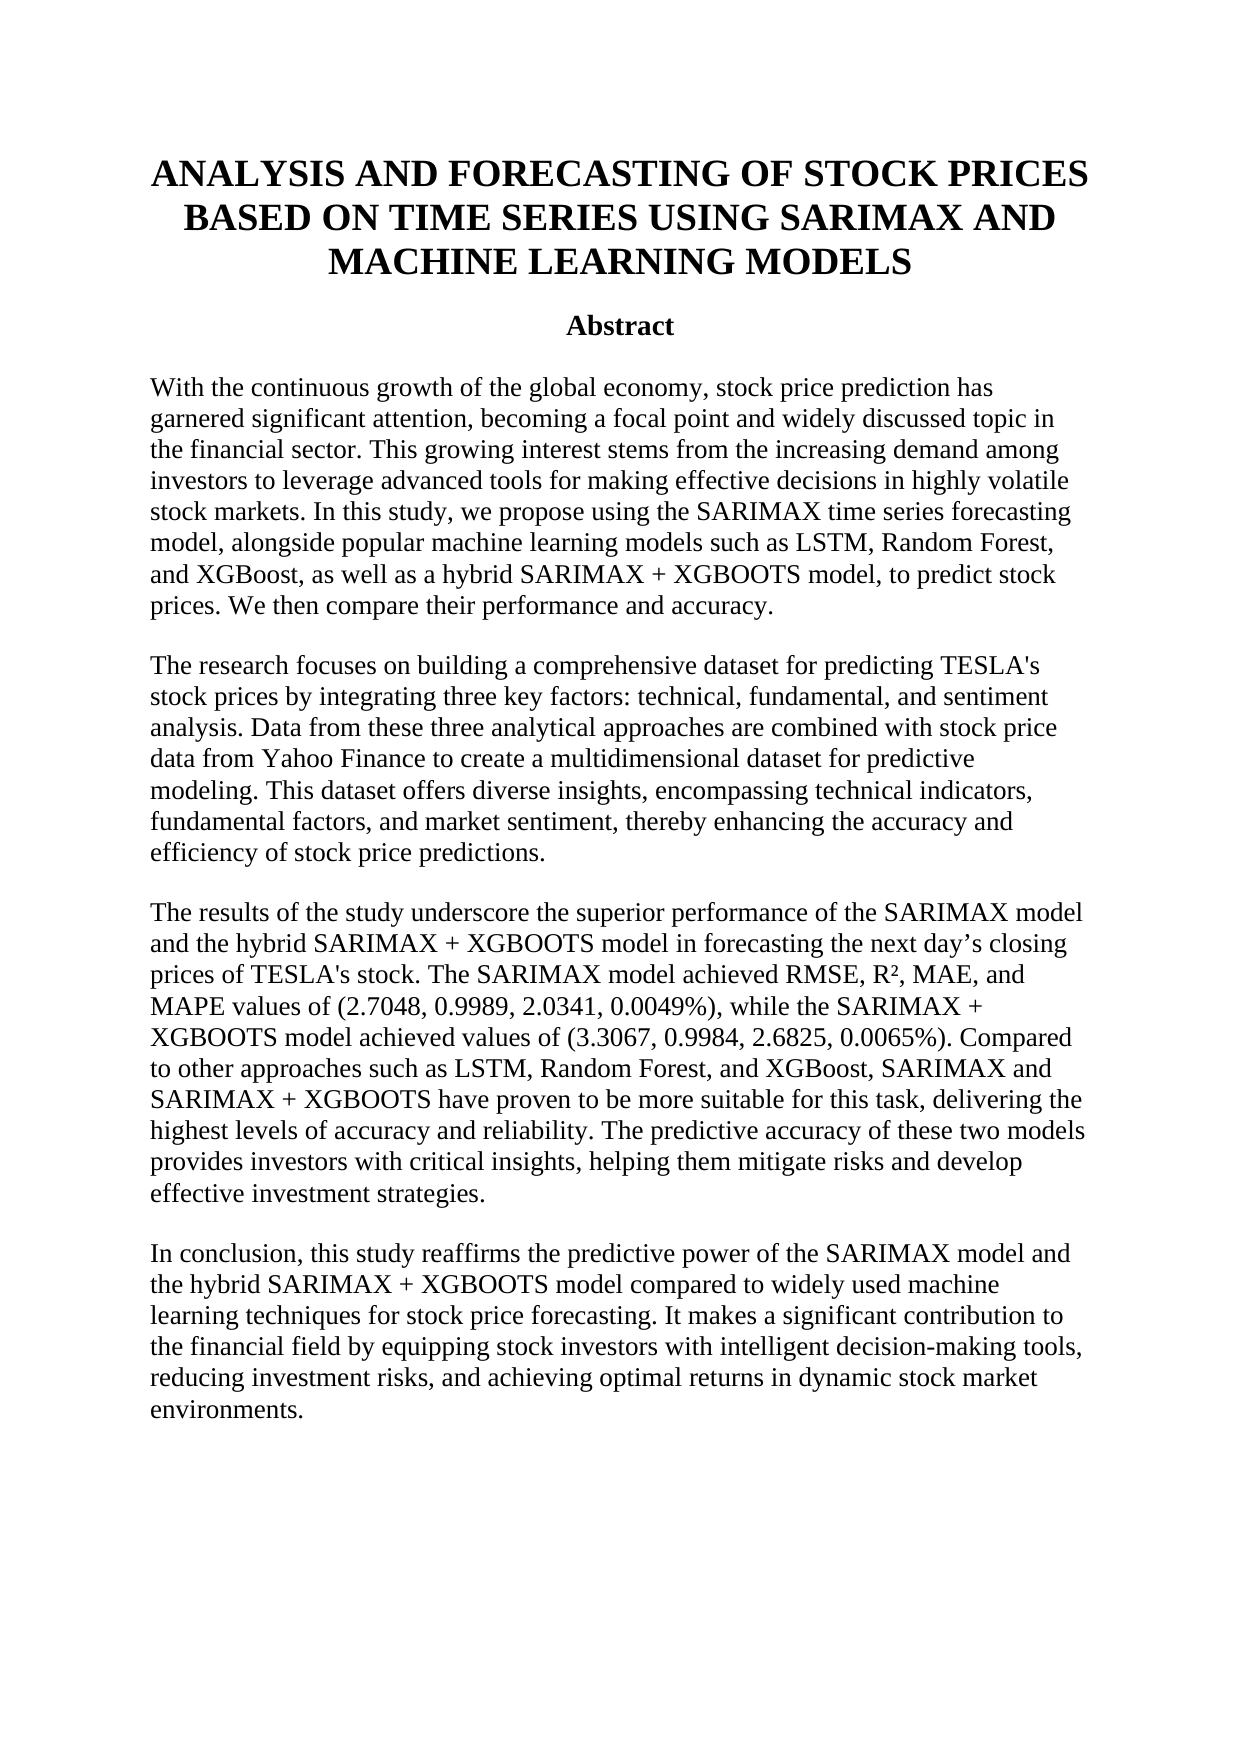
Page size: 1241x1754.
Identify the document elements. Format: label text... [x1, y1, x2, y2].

text ANALYSIS AND FORECASTING OF STOCK PRICES BASED ON TIME SERIES USING SARIMAX AND MACHINE LEARNING MODELS [150, 150, 1090, 283]
text The research focuses on building a comprehensive dataset for predicting TESLA's stock prices by integrating three key factors: technical, fundamental, and sentiment analysis. Data from these three analytical approaches are combined with stock price data from Yahoo Finance to create a multidimensional dataset for predictive modeling. This dataset offers diverse insights, encompassing technical indicators, fundamental factors, and market sentiment, thereby enhancing the accuracy and efficiency of stock price predictions. [150, 649, 1090, 867]
text The results of the study underscore the superior performance of the SARIMAX model and the hybrid SARIMAX + XGBOOTS model in forecasting the next day’s closing prices of TESLA's stock. The SARIMAX model achieved RMSE, R², MAE, and MAPE values of (2.7048, 0.9989, 2.0341, 0.0049%), while the SARIMAX + XGBOOTS model achieved values of (3.3067, 0.9984, 2.6825, 0.0065%). Compared to other approaches such as LSTM, Random Forest, and XGBoost, SARIMAX and SARIMAX + XGBOOTS have proven to be more suitable for this task, delivering the highest levels of accuracy and reliability. The predictive accuracy of these two models provides investors with critical insights, helping them mitigate risks and develop effective investment strategies. [150, 896, 1090, 1208]
text Abstract [150, 308, 1090, 342]
text With the continuous growth of the global economy, stock price prediction has garnered significant attention, becoming a focal point and widely discussed topic in the financial sector. This growing interest stems from the increasing demand among investors to leverage advanced tools for making effective decisions in highly volatile stock markets. In this study, we propose using the SARIMAX time series forecasting model, alongside popular machine learning models such as LSTM, Random Forest, and XGBoost, as well as a hybrid SARIMAX + XGBOOTS model, to predict stock prices. We then compare their performance and accuracy. [150, 371, 1090, 620]
text In conclusion, this study reaffirms the predictive power of the SARIMAX model and the hybrid SARIMAX + XGBOOTS model compared to widely used machine learning techniques for stock price forecasting. It makes a significant contribution to the financial field by equipping stock investors with intelligent decision-making tools, reducing investment risks, and achieving optimal returns in dynamic stock market environments. [150, 1237, 1090, 1484]
